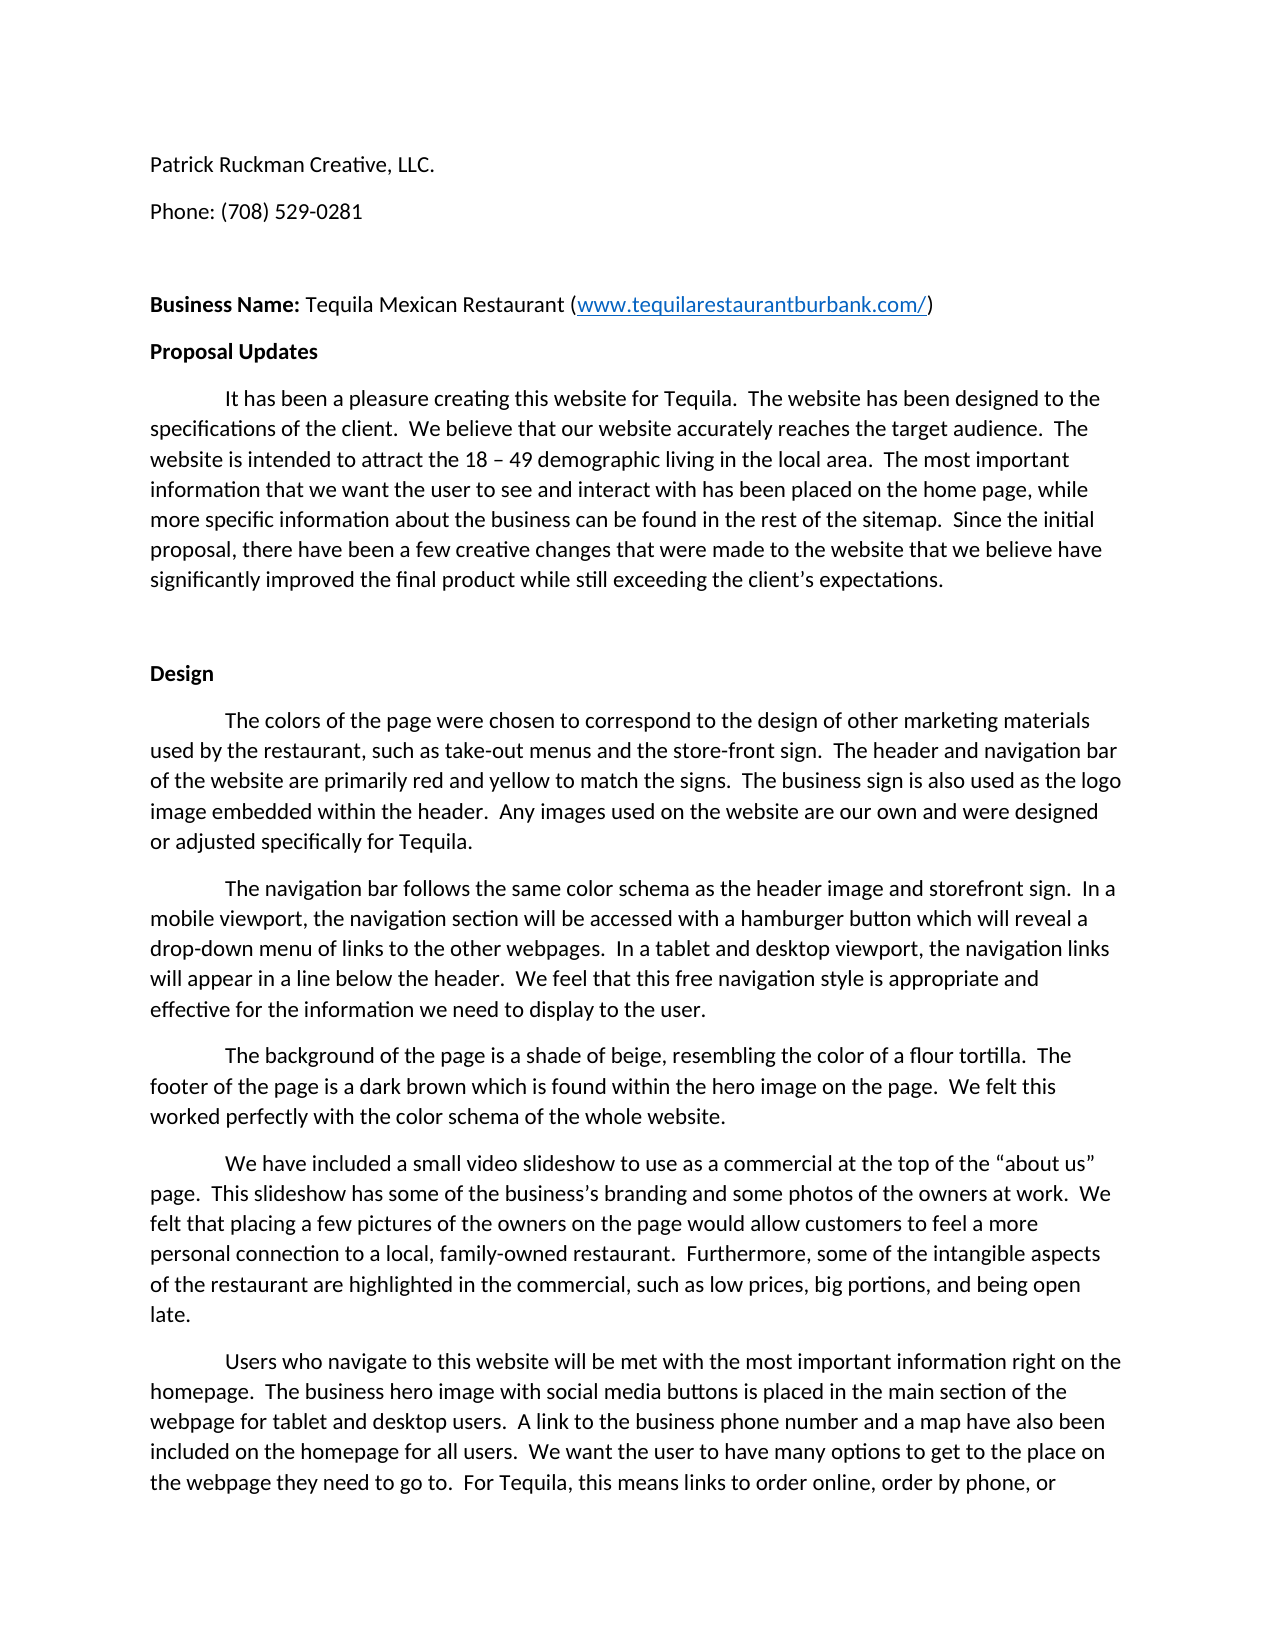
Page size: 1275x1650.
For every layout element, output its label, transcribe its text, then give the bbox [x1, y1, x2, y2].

text It has been a pleasure creating this website for Tequila. The website has been designed to the specifications of the client. We believe that our website accurately reaches the target audience. The website is intended to attract the 18 – 49 demographic living in the local area. The most important information that we want the user to see and interact with has been placed on the home page, while more specific information about the business can be found in the rest of the sitemap. Since the initial proposal, there have been a few creative changes that were made to the website that we believe have significantly improved the final product while still exceeding the client’s expectations. [150, 384, 1125, 594]
text The background of the page is a shade of beige, resembling the color of a flour tortilla. The footer of the page is a dark brown which is found within the hero image on the page. We felt this worked perfectly with the color schema of the whole website. [150, 1042, 1125, 1130]
text We have included a small video slideshow to use as a commercial at the top of the “about us” page. This slideshow has some of the business’s branding and some photos of the owners at work. We felt that placing a few pictures of the owners on the page would allow customers to feel a more personal connection to a local, family-owned restaurant. Furthermore, some of the intangible aspects of the restaurant are highlighted in the commercial, such as low prices, big portions, and being open late. [150, 1149, 1125, 1328]
text Proposal Updates [150, 337, 1125, 366]
text The navigation bar follows the same color schema as the header image and storefront sign. In a mobile viewport, the navigation section will be accessed with a hamburger button which will reveal a drop-down menu of links to the other webpages. In a tablet and desktop viewport, the navigation links will appear in a line below the header. We feel that this free navigation style is appropriate and effective for the information we need to display to the user. [150, 874, 1125, 1023]
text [150, 1347, 1125, 1496]
text Business Name: Tequila Mexican Restaurant (www.tequilarestaurantburbank.com/) [150, 291, 1125, 319]
text Patrick Ruckman Creative, LLC. [150, 150, 1125, 178]
text Phone: (708) 529-0281 [150, 197, 1125, 225]
text Design [150, 659, 1125, 687]
text The colors of the page were chosen to correspond to the design of other marketing materials used by the restaurant, such as take-out menus and the store-front sign. The header and navigation bar of the website are primarily red and yellow to match the signs. The business sign is also used as the logo image embedded within the header. Any images used on the website are our own and were designed or adjusted specifically for Tequila. [150, 706, 1125, 855]
